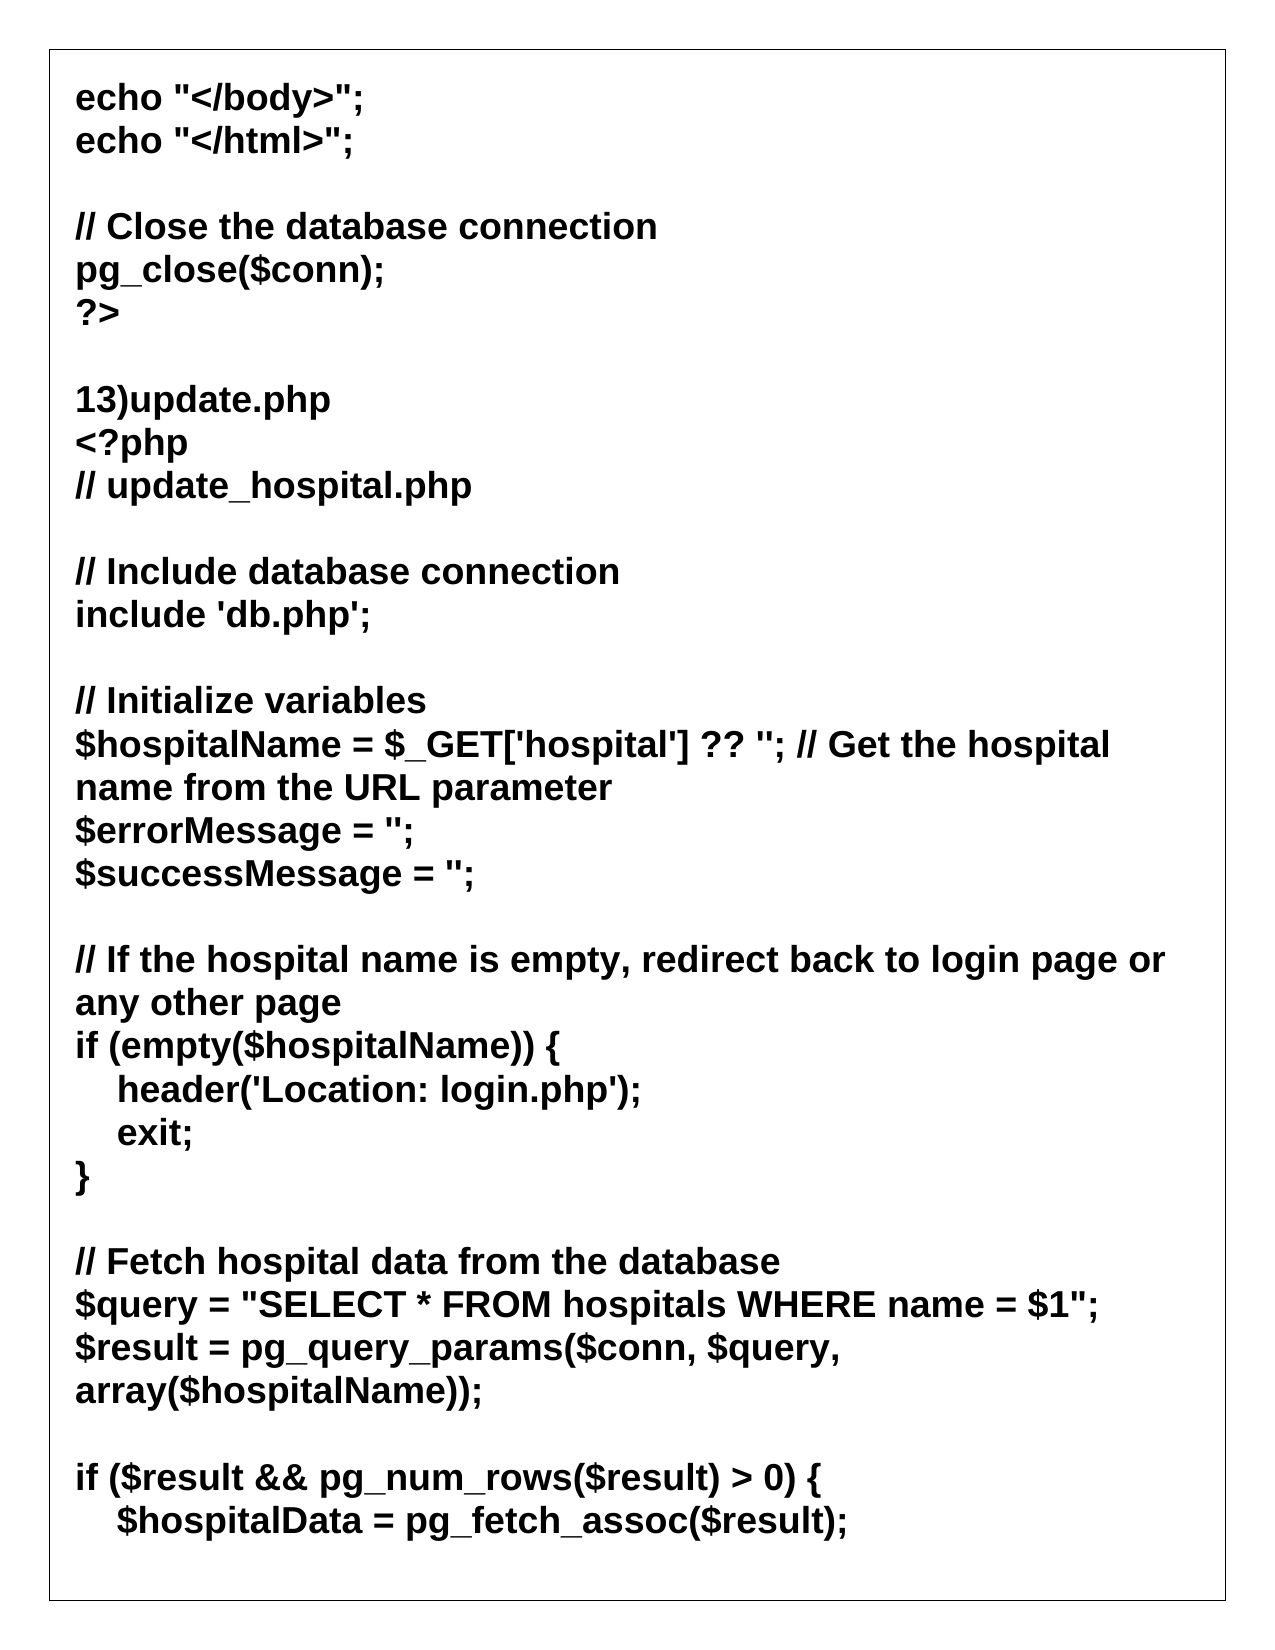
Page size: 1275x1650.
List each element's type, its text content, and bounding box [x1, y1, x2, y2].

text pg_close($conn); [75, 247, 1200, 291]
text // If the hospital name is empty, redirect back to login page or any other page [75, 937, 1200, 1024]
text $result = pg_query_params($conn, $query, array($hospitalName)); [75, 1326, 1200, 1412]
text $successMessage = ''; [75, 851, 1200, 894]
text // Fetch hospital data from the database [75, 1239, 1200, 1282]
text if ($result && pg_num_rows($result) > 0) { [75, 1455, 1200, 1498]
text $hospitalName = $_GET['hospital'] ?? ''; // Get the hospital name from the URL parameter [75, 722, 1200, 808]
text echo "</body>"; [75, 75, 1200, 118]
text // update_hospital.php [75, 463, 1200, 506]
text // Close the database connection [75, 204, 1200, 247]
text <?php [75, 420, 1200, 463]
text header('Location: login.php'); [75, 1067, 1200, 1110]
text 13)update.php [75, 377, 1200, 420]
text include 'db.php'; [75, 592, 1200, 636]
text // Initialize variables [75, 679, 1200, 722]
text if (empty($hospitalName)) { [75, 1024, 1200, 1067]
text } [75, 1153, 1200, 1196]
text exit; [75, 1110, 1200, 1153]
text $errorMessage = ''; [75, 808, 1200, 851]
text echo "</html>"; [75, 118, 1200, 161]
text ?> [75, 291, 1200, 334]
text $query = "SELECT * FROM hospitals WHERE name = $1"; [75, 1282, 1200, 1326]
text // Include database connection [75, 549, 1200, 592]
text $hospitalData = pg_fetch_assoc($result); [75, 1498, 1200, 1541]
